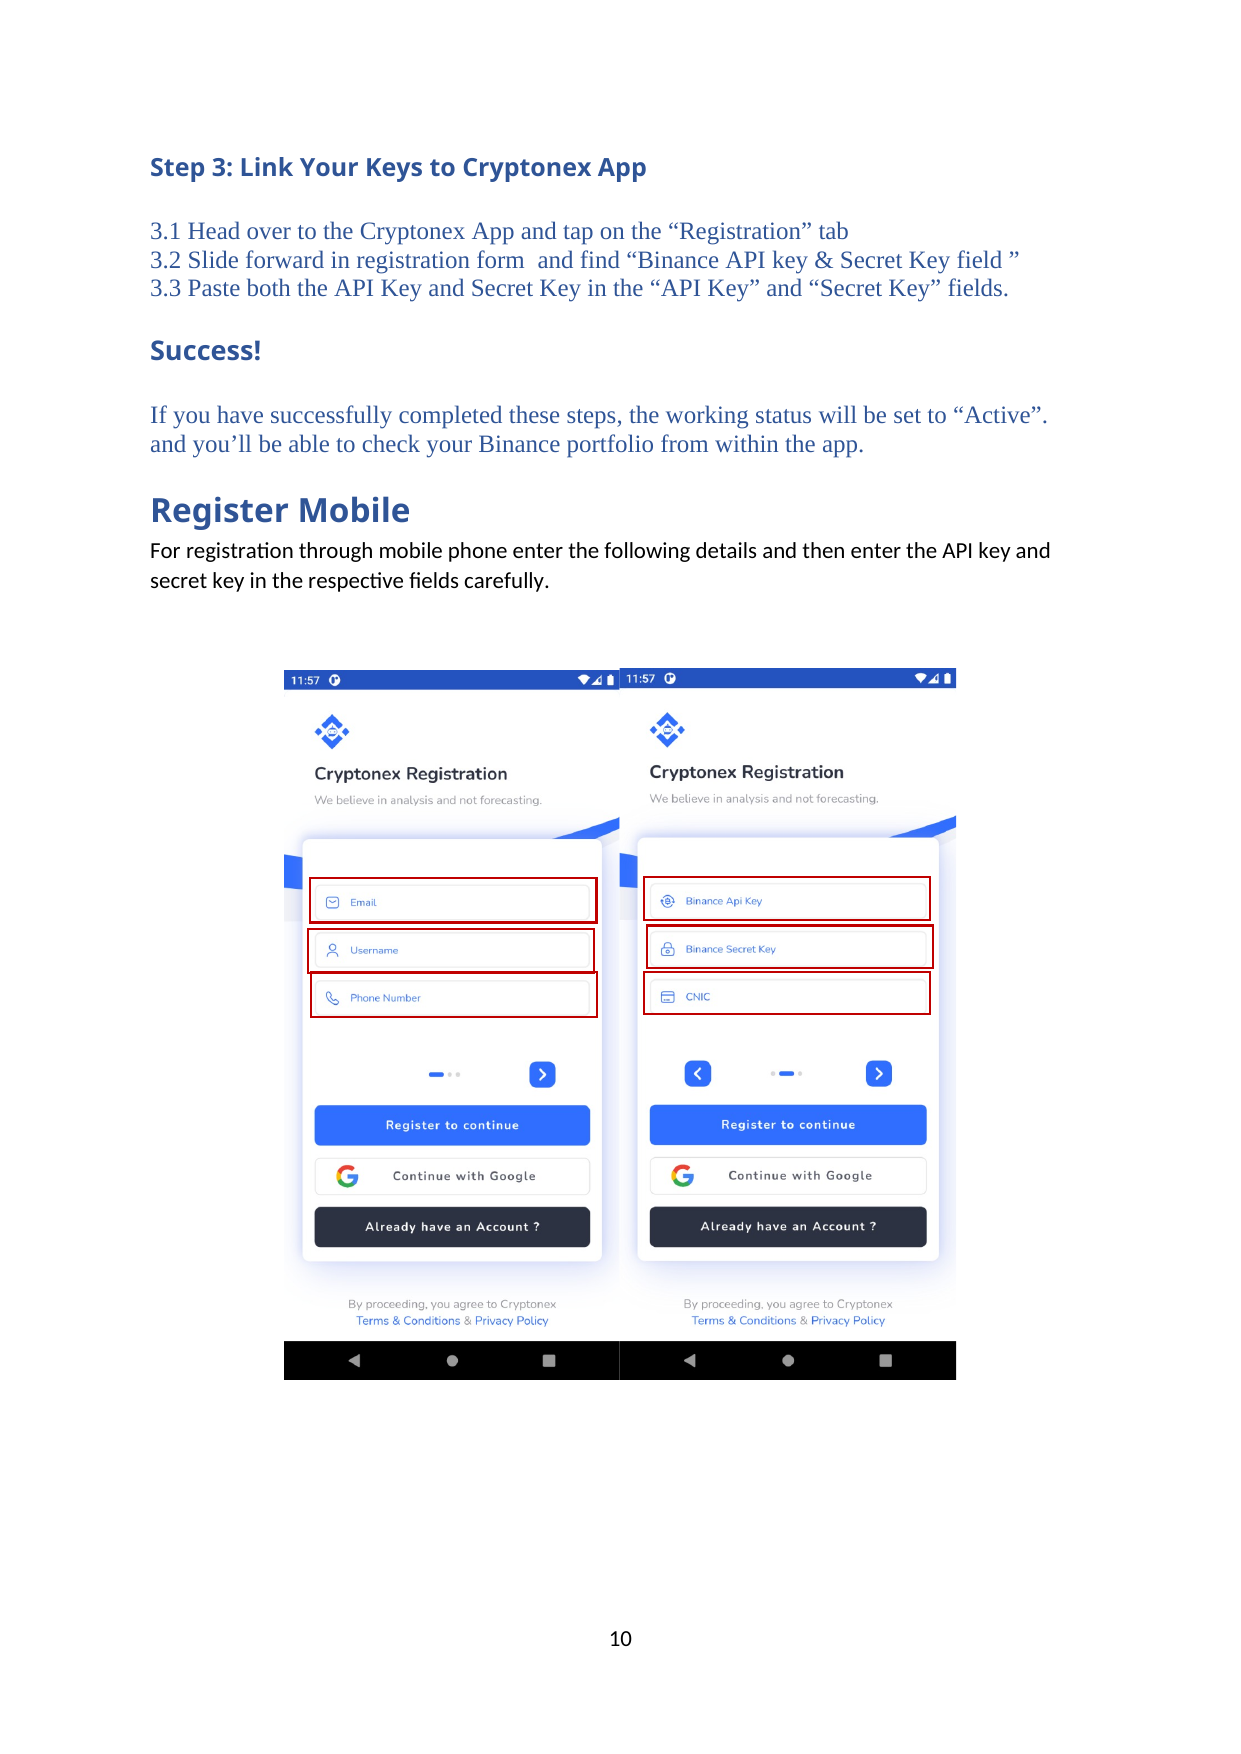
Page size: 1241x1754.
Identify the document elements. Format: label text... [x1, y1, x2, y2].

picture [284, 668, 957, 1380]
subtitle Success! [150, 331, 1090, 368]
subtitle Register Mobile [150, 487, 1090, 532]
text If you have successfully completed these steps, the working status will be set to “Active”. and you’ll be able to check your Binance portfolio from within the app. [150, 400, 1090, 458]
subtitle Step 3: Link Your Keys to Cryptonex App [150, 150, 1090, 184]
text For registration through mobile phone enter the following details and then enter the API key and secret key in the respective fields carefully. [150, 536, 1090, 594]
text 3.1 Head over to the Cryptonex App and tap on the “Registration” tab 3.2 Slide forward in registration form and find “Binance API key & Secret Key field ” 3.3 Paste both the API Key and Secret Key in the “API Key” and “Secret Key” fields. [150, 216, 1090, 302]
